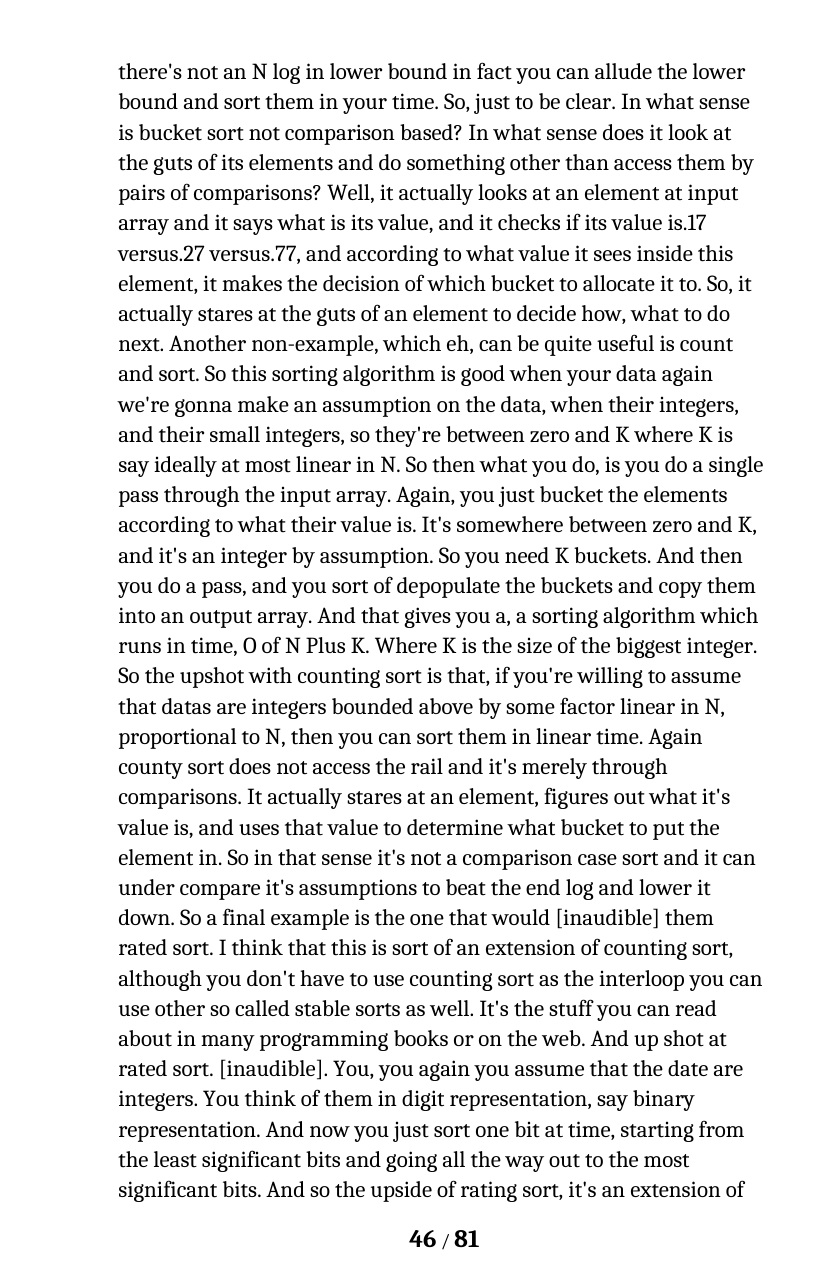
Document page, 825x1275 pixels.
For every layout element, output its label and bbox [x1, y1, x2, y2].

text [118, 59, 766, 1203]
